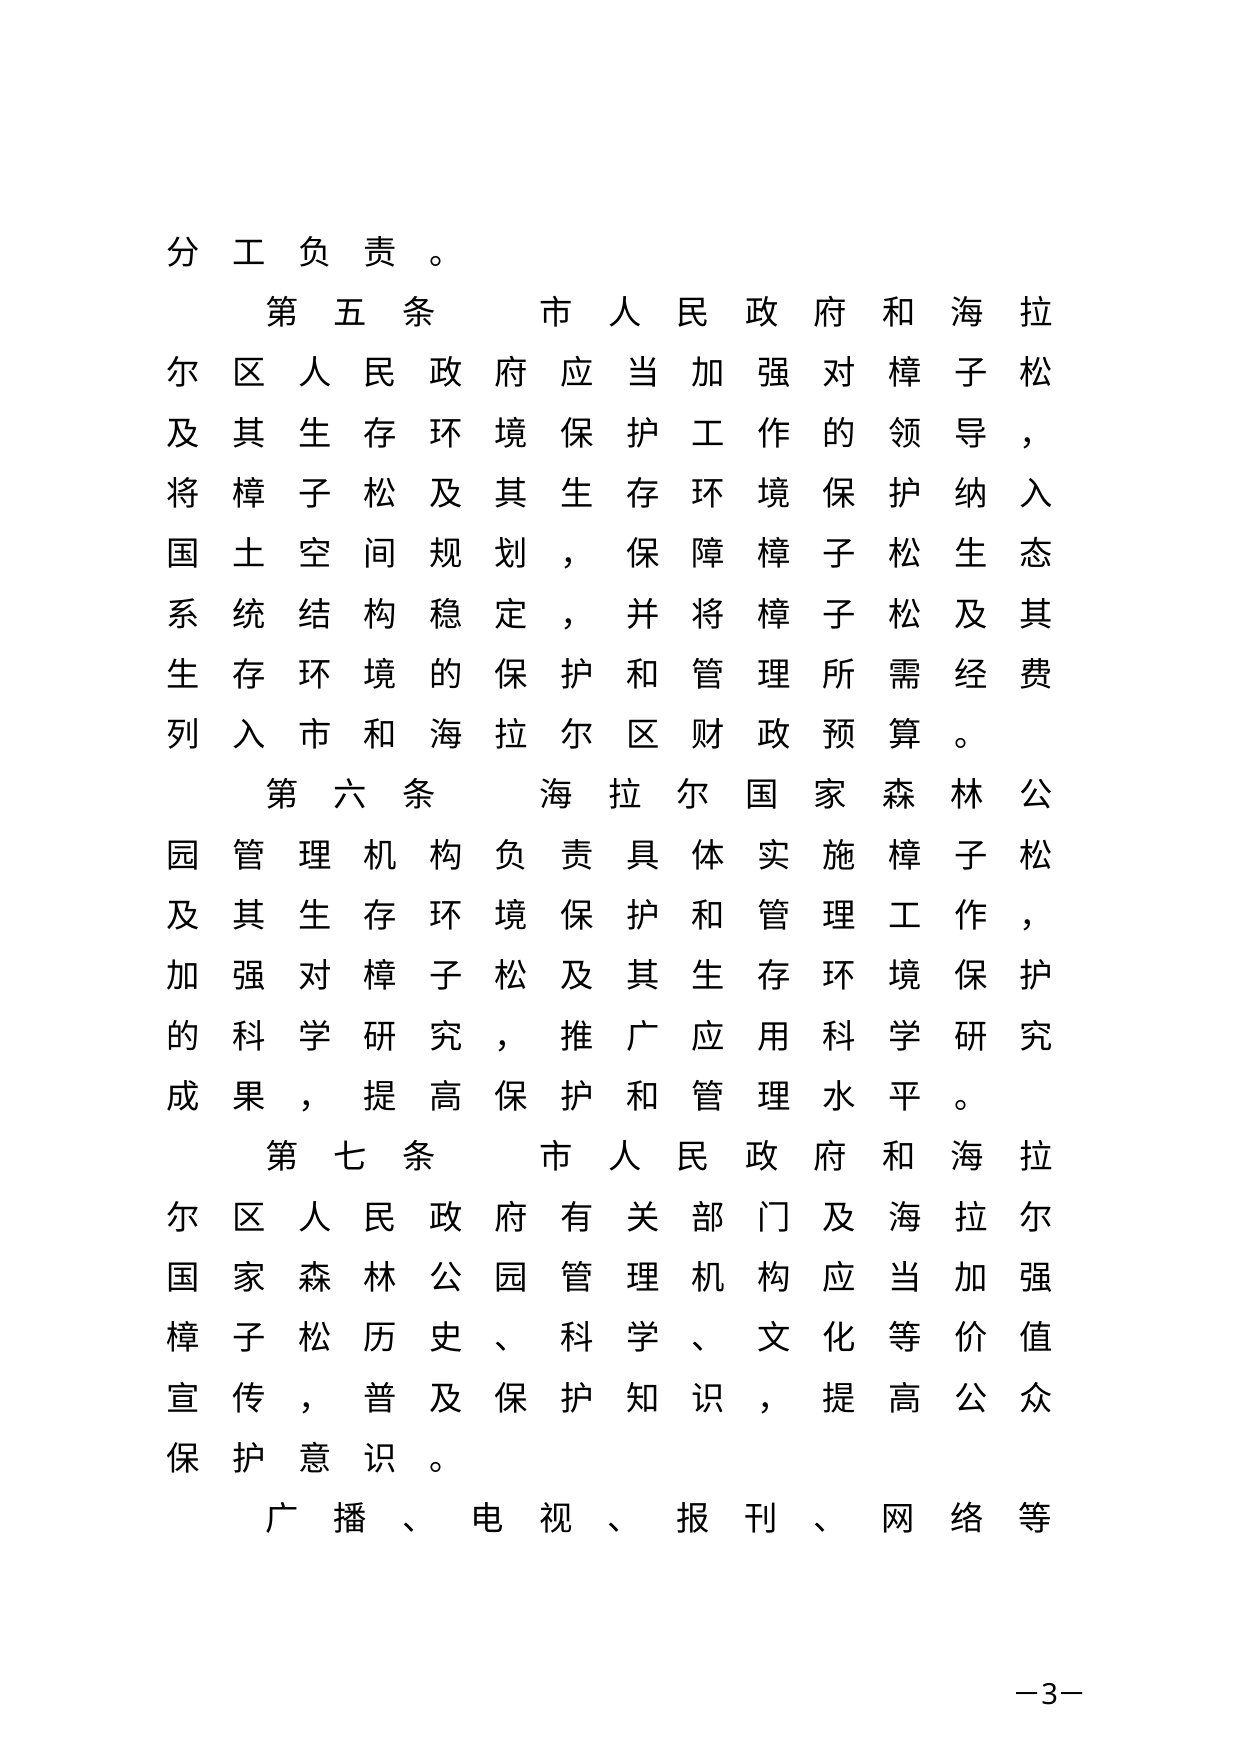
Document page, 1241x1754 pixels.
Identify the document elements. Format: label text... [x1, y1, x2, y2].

text 第七条 市人民政府和海拉尔区人民政府有关部门及海拉尔国家森林公园管理机构应当加强樟子松历史、科学、文化等价值宣传，普及保护知识，提高公众保护意识。 [167, 1124, 1085, 1486]
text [167, 1486, 1085, 1546]
text 第五条 市人民政府和海拉尔区人民政府应当加强对樟子松及其生存环境保护工作的领导，将樟子松及其生存环境保护纳入国土空间规划，保障樟子松生态系统结构稳定，并将樟子松及其生存环境的保护和管理所需经费列入市和海拉尔区财政预算。 [167, 280, 1085, 762]
text 第六条 海拉尔国家森林公园管理机构负责具体实施樟子松及其生存环境保护和管理工作，加强对樟子松及其生存环境保护的科学研究，推广应用科学研究成果，提高保护和管理水平。 [167, 762, 1085, 1124]
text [167, 219, 1085, 280]
